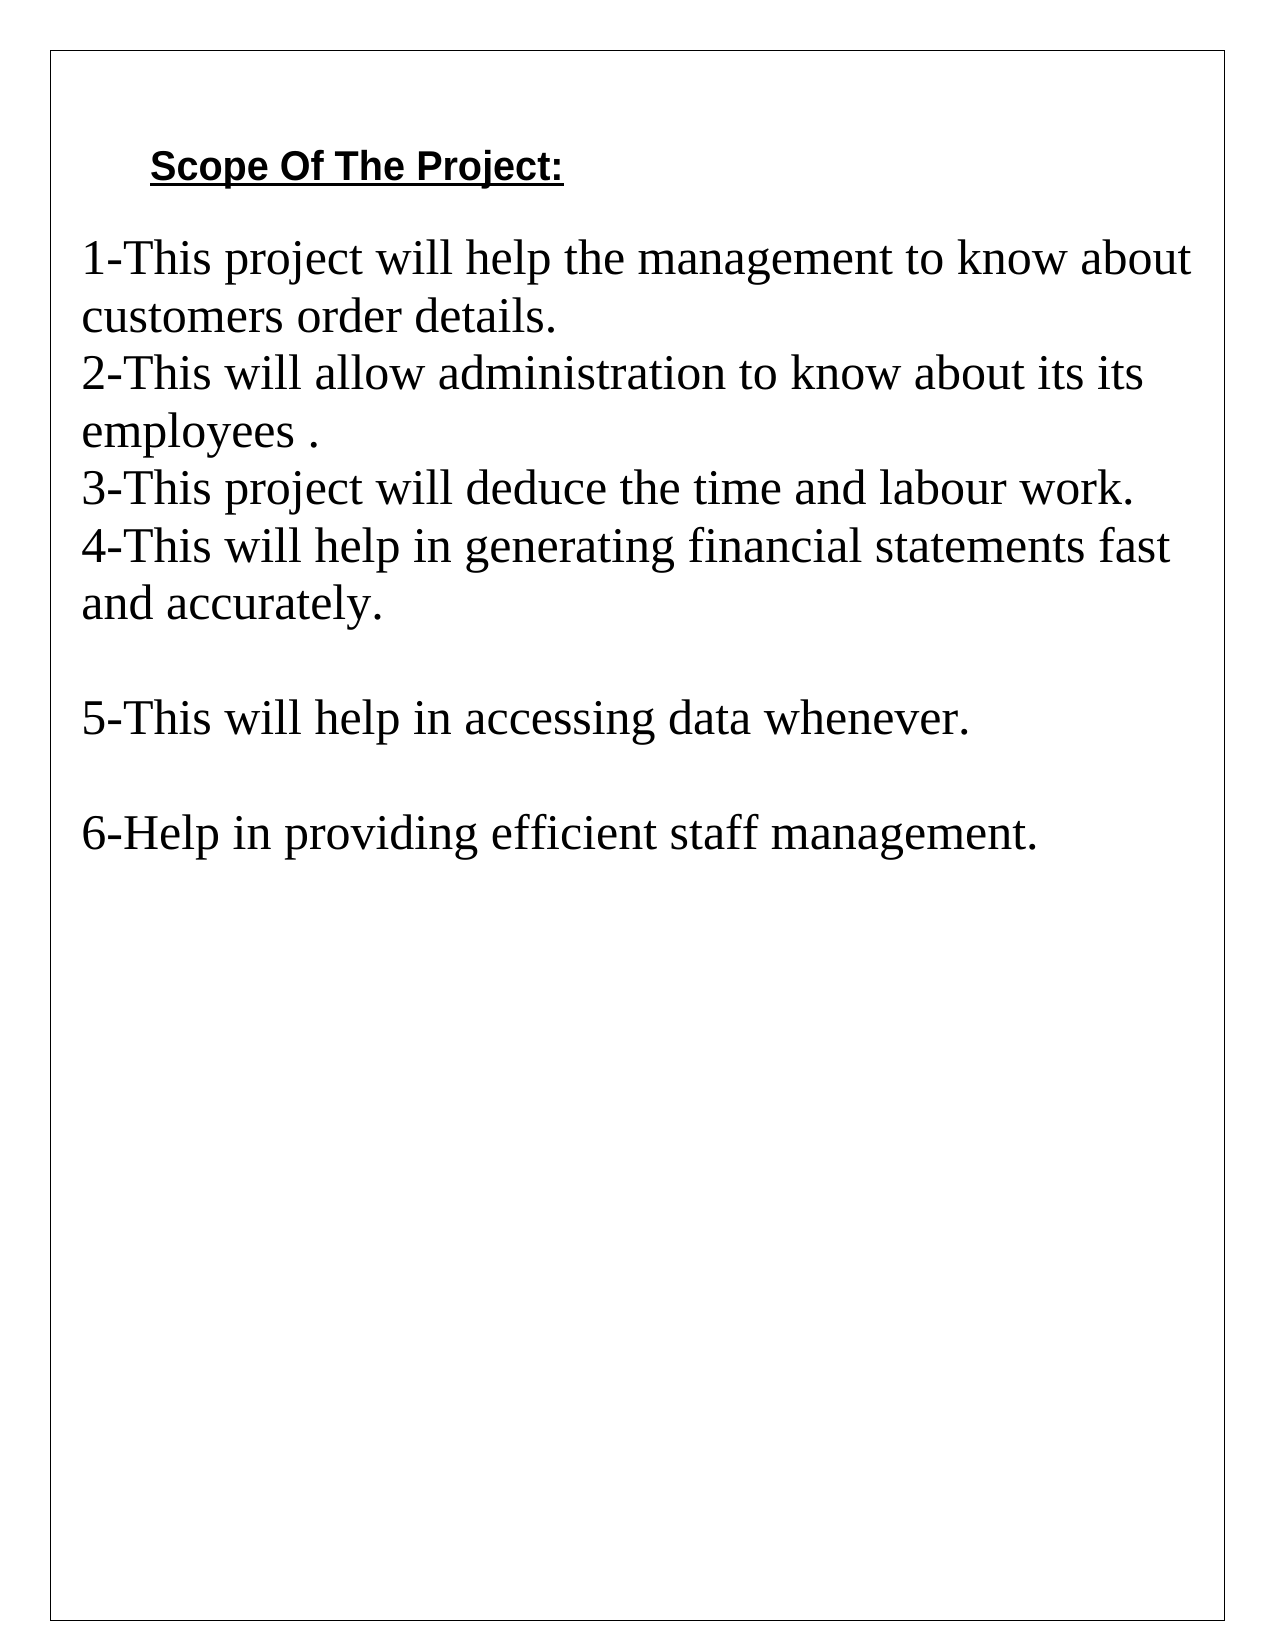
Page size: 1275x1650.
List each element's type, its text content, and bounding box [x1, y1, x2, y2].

subtitle Scope Of The Project: [150, 142, 1224, 189]
text 1-This project will help the management to know about customers order details. [81, 228, 1224, 343]
text 3-This project will deduce the time and labour work. [81, 458, 1224, 515]
text 2-This will allow administration to know about its its employees . [81, 343, 1224, 458]
text 4-This will help in generating financial statements fast and accurately. [81, 515, 1224, 630]
text 6-Help in providing efficient staff management. [81, 803, 1224, 860]
text 5-This will help in accessing data whenever. [81, 688, 1224, 745]
